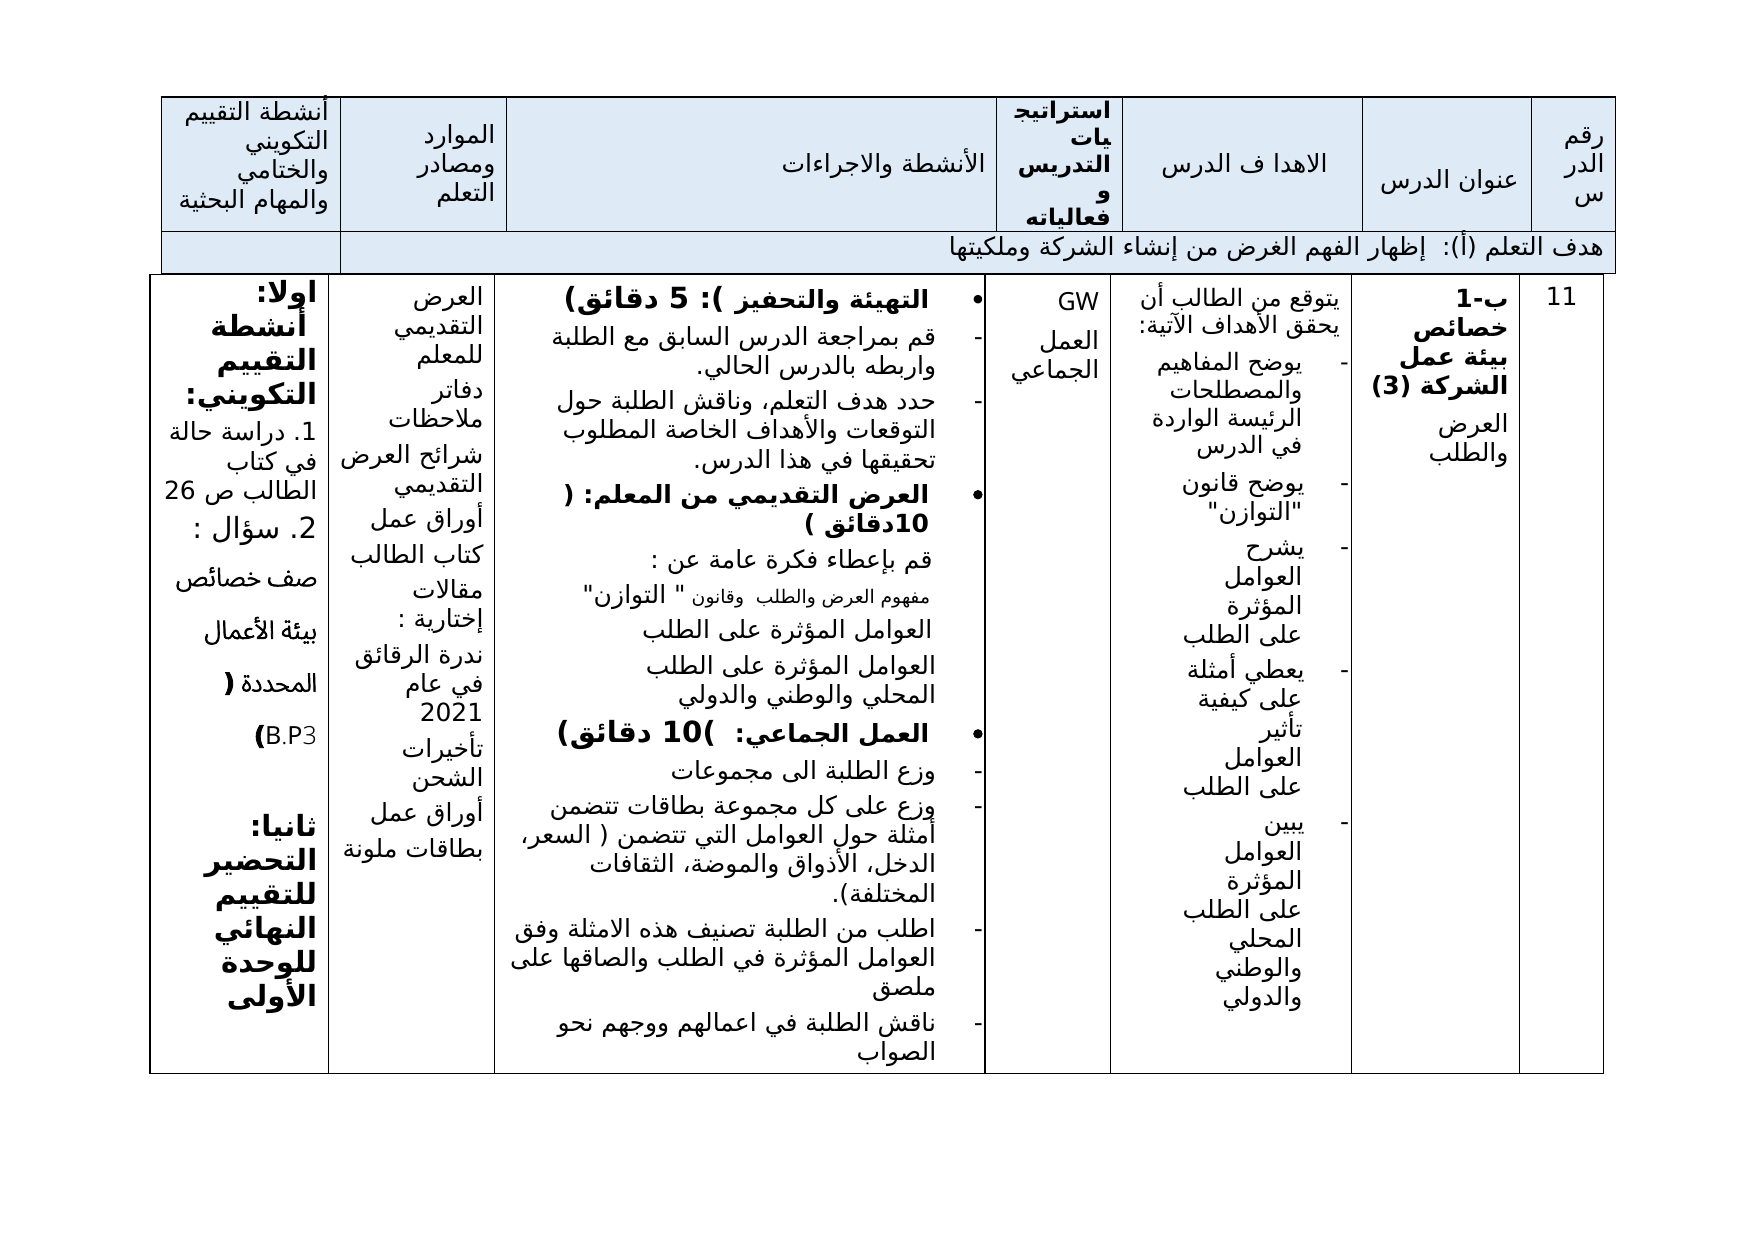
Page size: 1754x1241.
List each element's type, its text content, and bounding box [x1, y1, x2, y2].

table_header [1352, 275, 1519, 1072]
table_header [495, 275, 984, 1072]
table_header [329, 275, 494, 1072]
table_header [151, 275, 328, 1072]
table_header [1111, 275, 1351, 1072]
table_header GW العمل الجماعي [986, 275, 1110, 1072]
table_header 11 [1520, 275, 1603, 1072]
